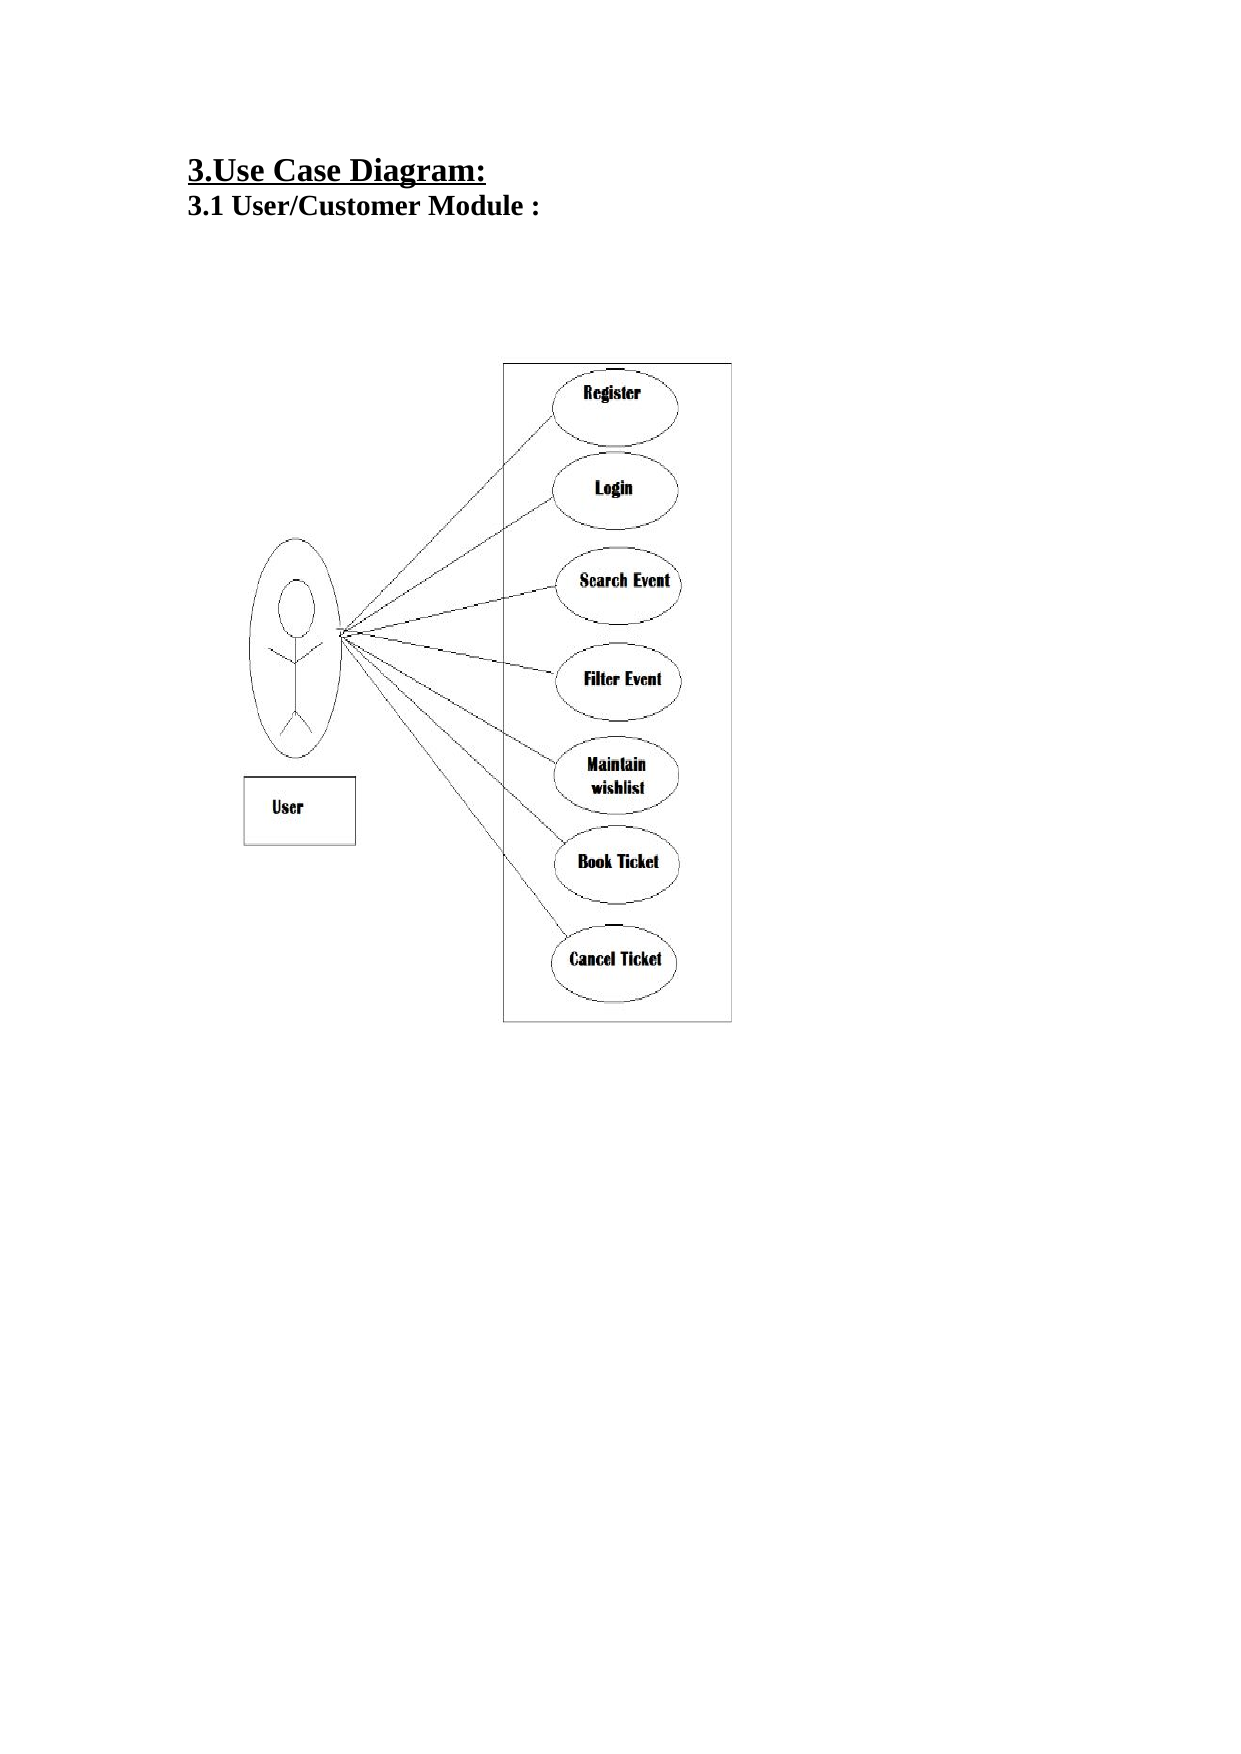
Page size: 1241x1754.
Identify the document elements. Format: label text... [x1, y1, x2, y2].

list 3.1 User/Customer Module : [187, 188, 1053, 222]
text 3.Use Case Diagram: [187, 150, 1053, 188]
picture [187, 356, 1241, 1197]
